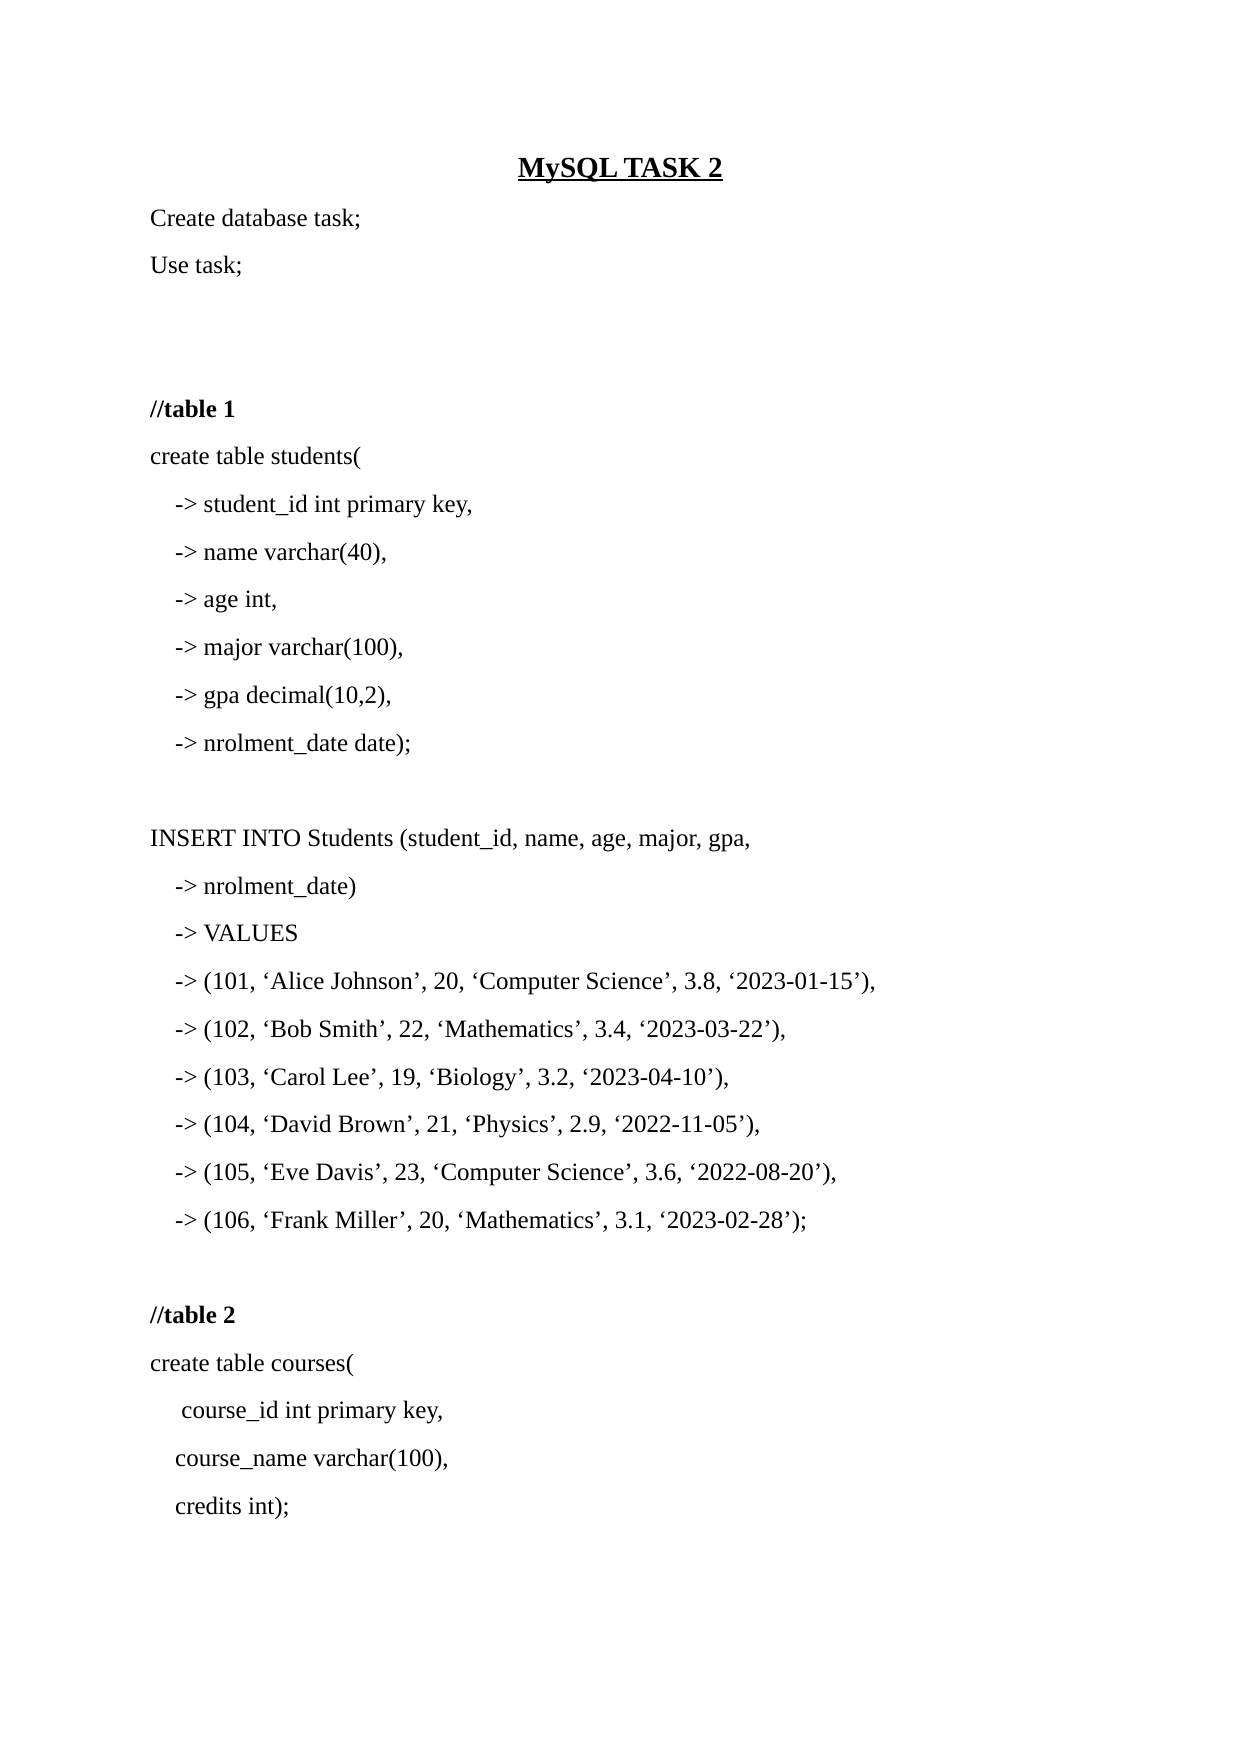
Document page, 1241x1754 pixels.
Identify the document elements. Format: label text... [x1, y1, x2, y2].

text -> major varchar(100), [150, 632, 1090, 661]
text //table 2 [150, 1300, 1090, 1329]
text -> (104, ‘David Brown’, 21, ‘Physics’, 2.9, ‘2022-11-05’), [150, 1109, 1090, 1138]
text -> (102, ‘Bob Smith’, 22, ‘Mathematics’, 3.4, ‘2023-03-22’), [150, 1014, 1090, 1043]
text -> (101, ‘Alice Johnson’, 20, ‘Computer Science’, 3.8, ‘2023-01-15’), [150, 966, 1090, 995]
text Create database task; [150, 203, 1090, 232]
text -> nrolment_date date); [150, 728, 1090, 756]
text -> (103, ‘Carol Lee’, 19, ‘Biology’, 3.2, ‘2023-04-10’), [150, 1062, 1090, 1090]
text create table courses( [150, 1348, 1090, 1377]
text MySQL TASK 2 [150, 150, 1090, 183]
text -> name varchar(40), [150, 537, 1090, 566]
text -> nrolment_date) [150, 871, 1090, 899]
text -> (105, ‘Eve Davis’, 23, ‘Computer Science’, 3.6, ‘2022-08-20’), [150, 1157, 1090, 1186]
text -> student_id int primary key, [150, 489, 1090, 518]
text Use task; [150, 251, 1090, 279]
text credits int); [150, 1491, 1090, 1520]
text create table students( [150, 441, 1090, 470]
text course_id int primary key, [150, 1396, 1090, 1424]
text -> gpa decimal(10,2), [150, 680, 1090, 709]
text //table 1 [150, 394, 1090, 422]
text INSERT INTO Students (student_id, name, age, major, gpa, [150, 823, 1090, 852]
text -> (106, ‘Frank Miller’, 20, ‘Mathematics’, 3.1, ‘2023-02-28’); [150, 1205, 1090, 1233]
text -> age int, [150, 584, 1090, 613]
text course_name varchar(100), [150, 1443, 1090, 1472]
text -> VALUES [150, 918, 1090, 947]
